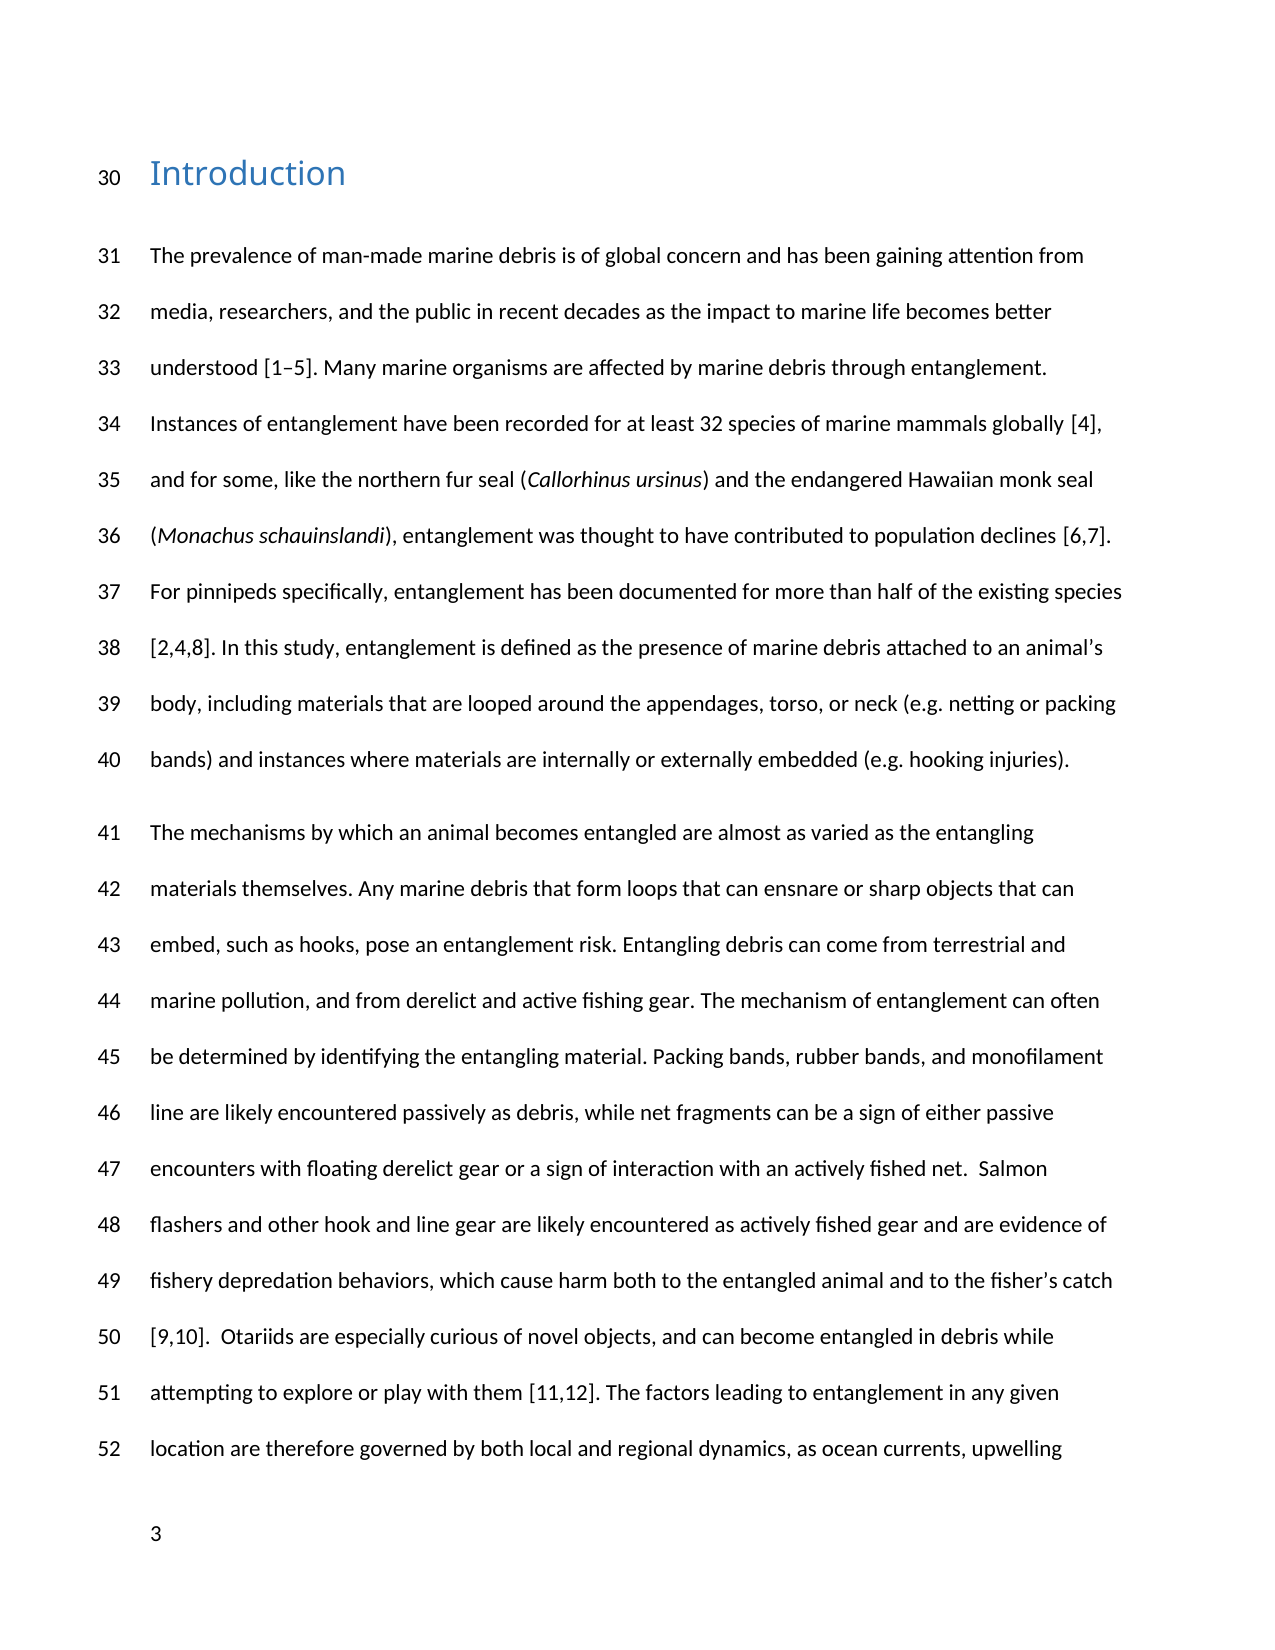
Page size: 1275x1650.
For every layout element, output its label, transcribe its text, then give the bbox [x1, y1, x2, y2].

subtitle Introduction [150, 150, 1125, 195]
text The prevalence of man-made marine debris is of global concern and has been gaining attention from media, researchers, and the public in recent decades as the impact to marine life becomes better understood [1–5]. Many marine organisms are affected by marine debris through entanglement. Instances of entanglement have been recorded for at least 32 species of marine mammals globally [4], and for some, like the northern fur seal (Callorhinus ursinus) and the endangered Hawaiian monk seal (Monachus schauinslandi), entanglement was thought to have contributed to population declines [6,7]. For pinnipeds specifically, entanglement has been documented for more than half of the existing species [2,4,8]. In this study, entanglement is defined as the presence of marine debris attached to an animal’s body, including materials that are looped around the appendages, torso, or neck (e.g. netting or packing bands) and instances where materials are internally or externally embedded (e.g. hooking injuries). [150, 241, 1125, 773]
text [150, 818, 1125, 1462]
